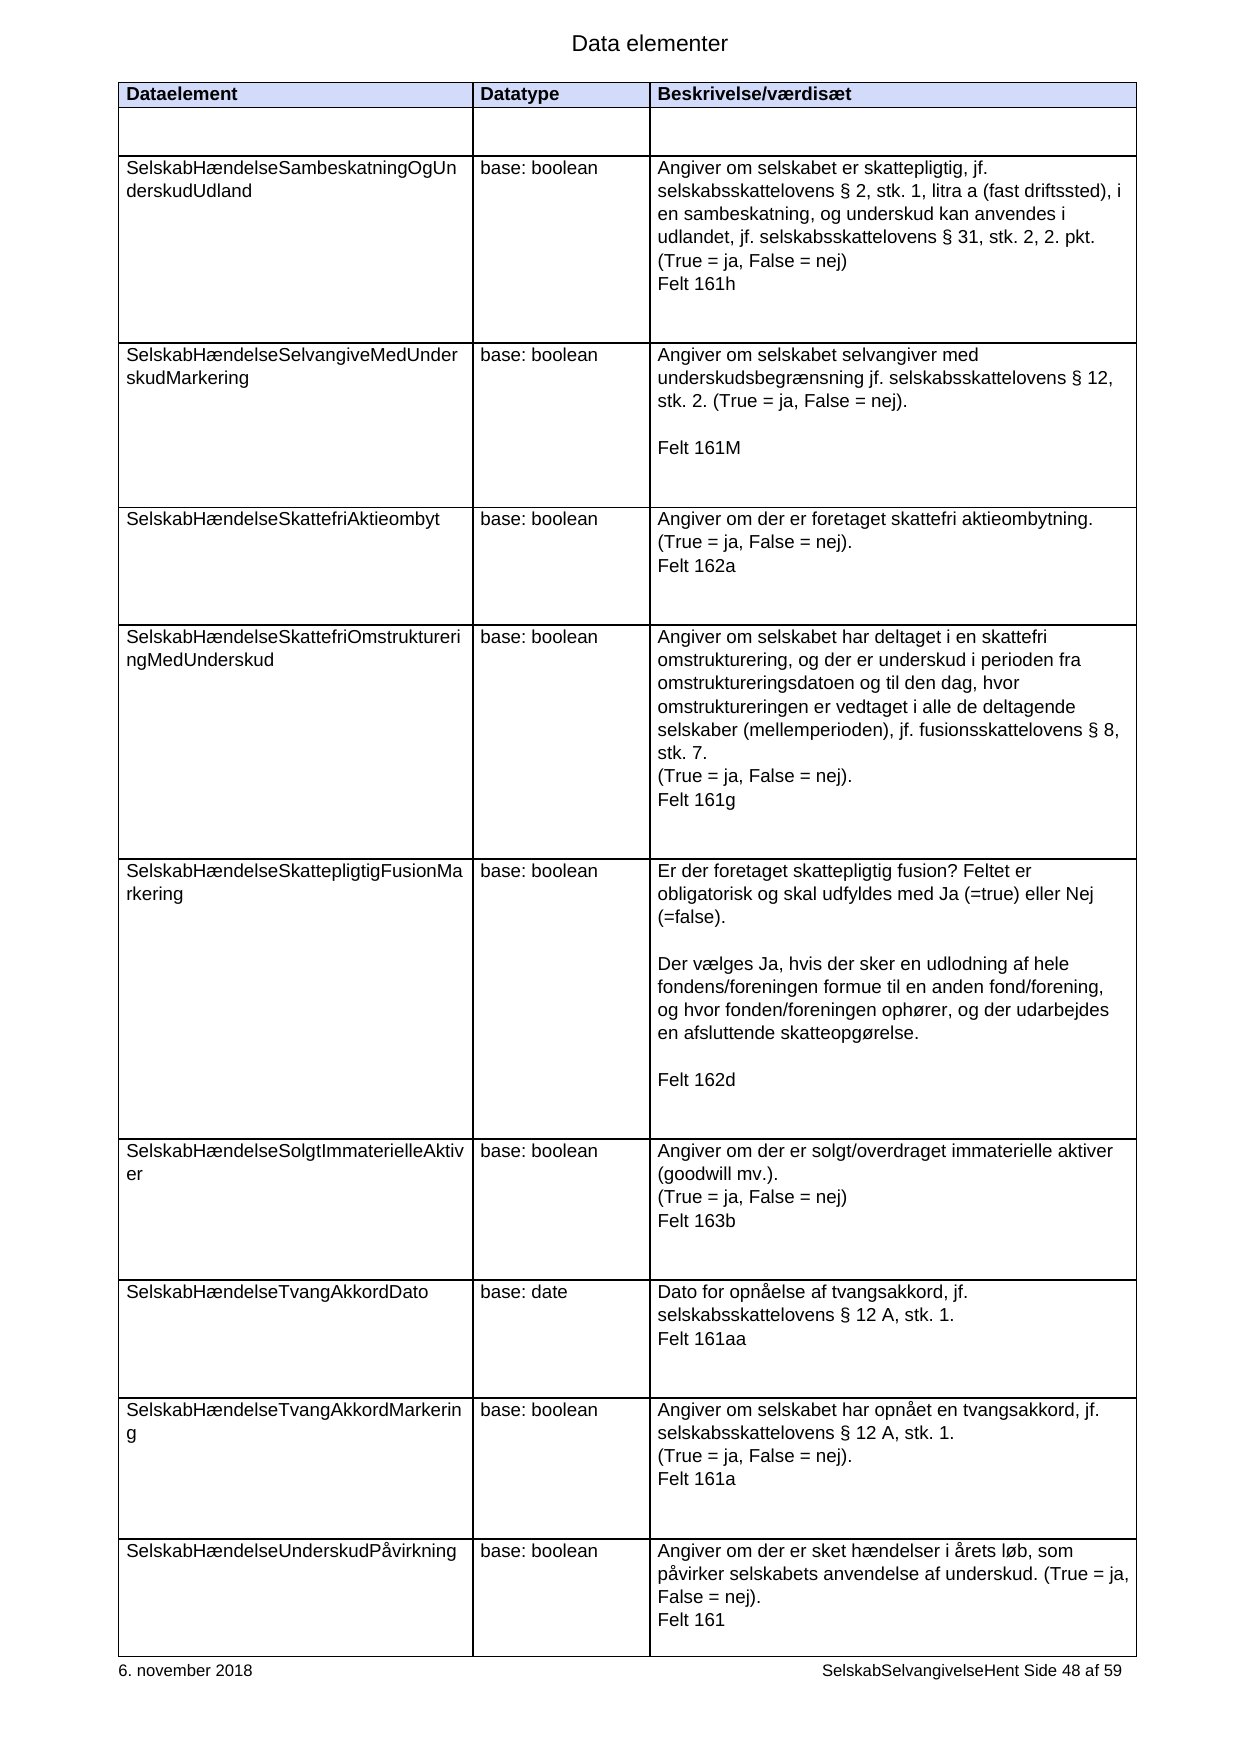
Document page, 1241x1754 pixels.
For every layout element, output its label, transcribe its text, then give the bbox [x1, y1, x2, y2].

table_cell Angiver om selskabet selvangiver med underskudsbegrænsning jf. selskabsskattelovens § 12, stk. 2. (True = ja, False = nej). Felt 161M [651, 344, 1136, 506]
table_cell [651, 1540, 1136, 1656]
table_cell base: boolean [474, 626, 649, 858]
table_cell base: boolean [474, 344, 649, 506]
table_cell Angiver om selskabet har deltaget i en skattefri omstrukturering, og der er underskud i perioden fra omstruktureringsdatoen og til den dag, hvor omstruktureringen er vedtaget i alle de deltagende selskaber (mellemperioden), jf. fusionsskattelovens § 8, stk. 7. (True = ja, False = nej). Felt 161g [651, 626, 1136, 858]
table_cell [119, 1540, 472, 1656]
table_cell SelskabHændelseSelvangiveMedUnderskudMarkering [119, 344, 472, 506]
table_cell base: boolean [474, 1540, 649, 1656]
table_cell base: date [474, 1281, 649, 1397]
table_cell SelskabHændelseSkattepligtigFusionMarkering [119, 860, 472, 1138]
table_header Beskrivelse/værdisæt [651, 83, 1136, 107]
table_header Datatype [474, 83, 649, 107]
table_cell base: boolean [474, 1399, 649, 1538]
table_cell base: boolean [474, 1140, 649, 1279]
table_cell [119, 108, 472, 155]
table_header Dataelement [119, 83, 472, 107]
table_cell base: boolean [474, 860, 649, 1138]
table_cell SelskabHændelseSkattefriAktieombyt [119, 508, 472, 624]
table_cell Er der foretaget skattepligtig fusion? Feltet er obligatorisk og skal udfyldes med Ja (=true) eller Nej (=false). Der vælges Ja, hvis der sker en udlodning af hele fondens/foreningen formue til en anden fond/forening, og hvor fonden/foreningen ophører, og der udarbejdes en afsluttende skatteopgørelse. Felt 162d [651, 860, 1136, 1138]
table_cell Dato for opnåelse af tvangsakkord, jf. selskabsskattelovens § 12 A, stk. 1. Felt 161aa [651, 1281, 1136, 1397]
table_cell base: boolean [474, 157, 649, 342]
table_cell Angiver om der er foretaget skattefri aktieombytning. (True = ja, False = nej). Felt 162a [651, 508, 1136, 624]
table_cell SelskabHændelseTvangAkkordMarkering [119, 1399, 472, 1538]
table_cell SelskabHændelseTvangAkkordDato [119, 1281, 472, 1397]
table_cell Angiver om der er solgt/overdraget immaterielle aktiver (goodwill mv.). (True = ja, False = nej) Felt 163b [651, 1140, 1136, 1279]
table_cell Angiver om selskabet er skattepligtig, jf. selskabsskattelovens § 2, stk. 1, litra a (fast driftssted), i en sambeskatning, og underskud kan anvendes i udlandet, jf. selskabsskattelovens § 31, stk. 2, 2. pkt. (True = ja, False = nej) Felt 161h [651, 157, 1136, 342]
table_cell SelskabHændelseSolgtImmaterielleAktiver [119, 1140, 472, 1279]
table_cell Angiver om selskabet har opnået en tvangsakkord, jf. selskabsskattelovens § 12 A, stk. 1. (True = ja, False = nej). Felt 161a [651, 1399, 1136, 1538]
table_cell SelskabHændelseSkattefriOmstruktureringMedUnderskud [119, 626, 472, 858]
table_cell base: boolean [474, 508, 649, 624]
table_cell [651, 108, 1136, 155]
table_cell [474, 108, 649, 155]
table_cell SelskabHændelseSambeskatningOgUnderskudUdland [119, 157, 472, 342]
